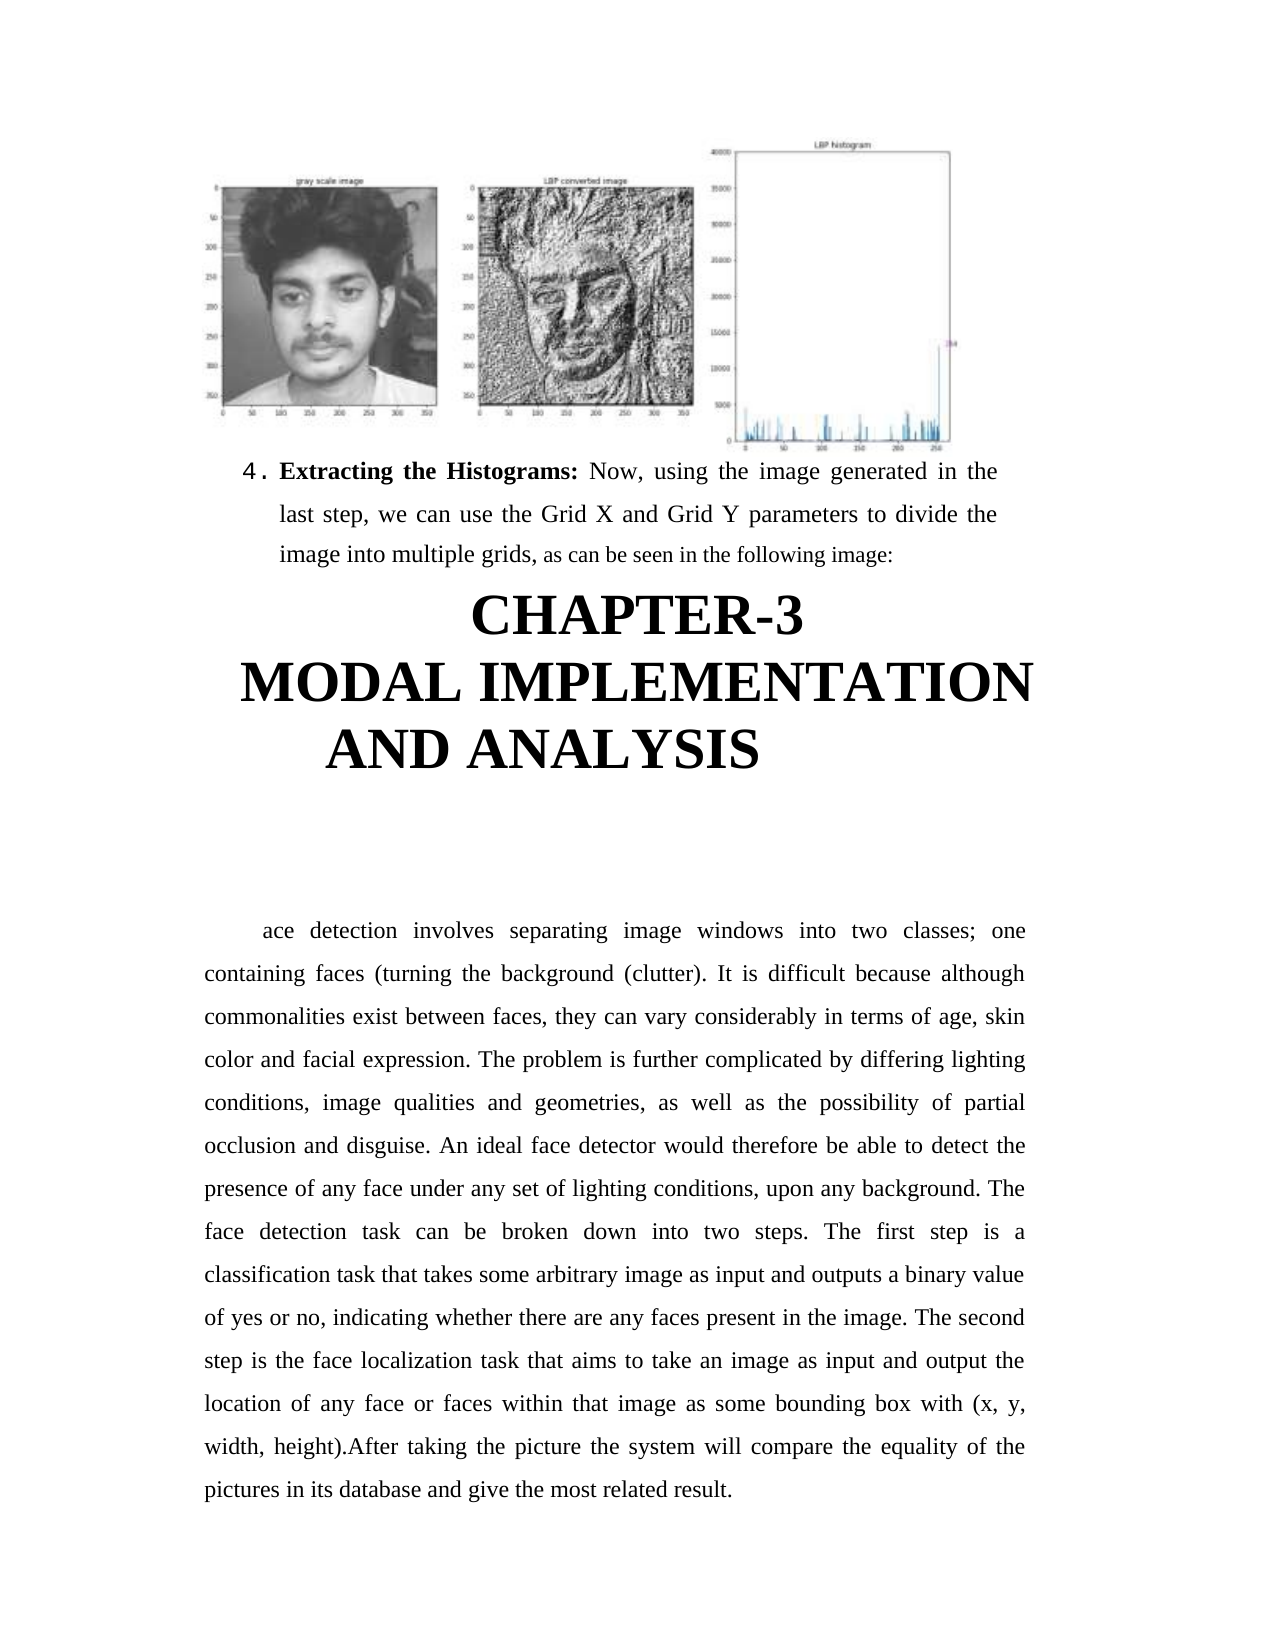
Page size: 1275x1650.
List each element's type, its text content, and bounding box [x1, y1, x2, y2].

text MODAL IMPLEMENTATION [150, 647, 1125, 714]
text AND ANALYSIS [150, 714, 1125, 782]
text CHAPTER-3 [150, 580, 1125, 647]
picture [201, 137, 962, 457]
text ace detection involves separating image windows into two classes; one containing faces (turning the background (clutter). It is difficult because although commonalities exist between faces, they can vary considerably in terms of age, skin color and facial expression. The problem is further complicated by differing lighting conditions, image qualities and geometries, as well as the possibility of partial occlusion and disguise. An ideal face detector would therefore be able to detect the presence of any face under any set of lighting conditions, upon any background. The face detection task can be broken down into two steps. The first step is a classification task that takes some arbitrary image as input and outputs a binary value of yes or no, indicating whether there are any faces present in the image. The second step is the face localization task that aims to take an image as input and output the location of any face or faces within that image as some bounding box with (x, y, width, height).After taking the picture the system will compare the equality of the pictures in its database and give the most related result. [204, 916, 1027, 1503]
list Extracting the Histograms: Now, using the image generated in the last step, we can use the Grid X and Grid Y parameters to divide the image into multiple grids, as can be seen in the following image: [242, 456, 998, 568]
